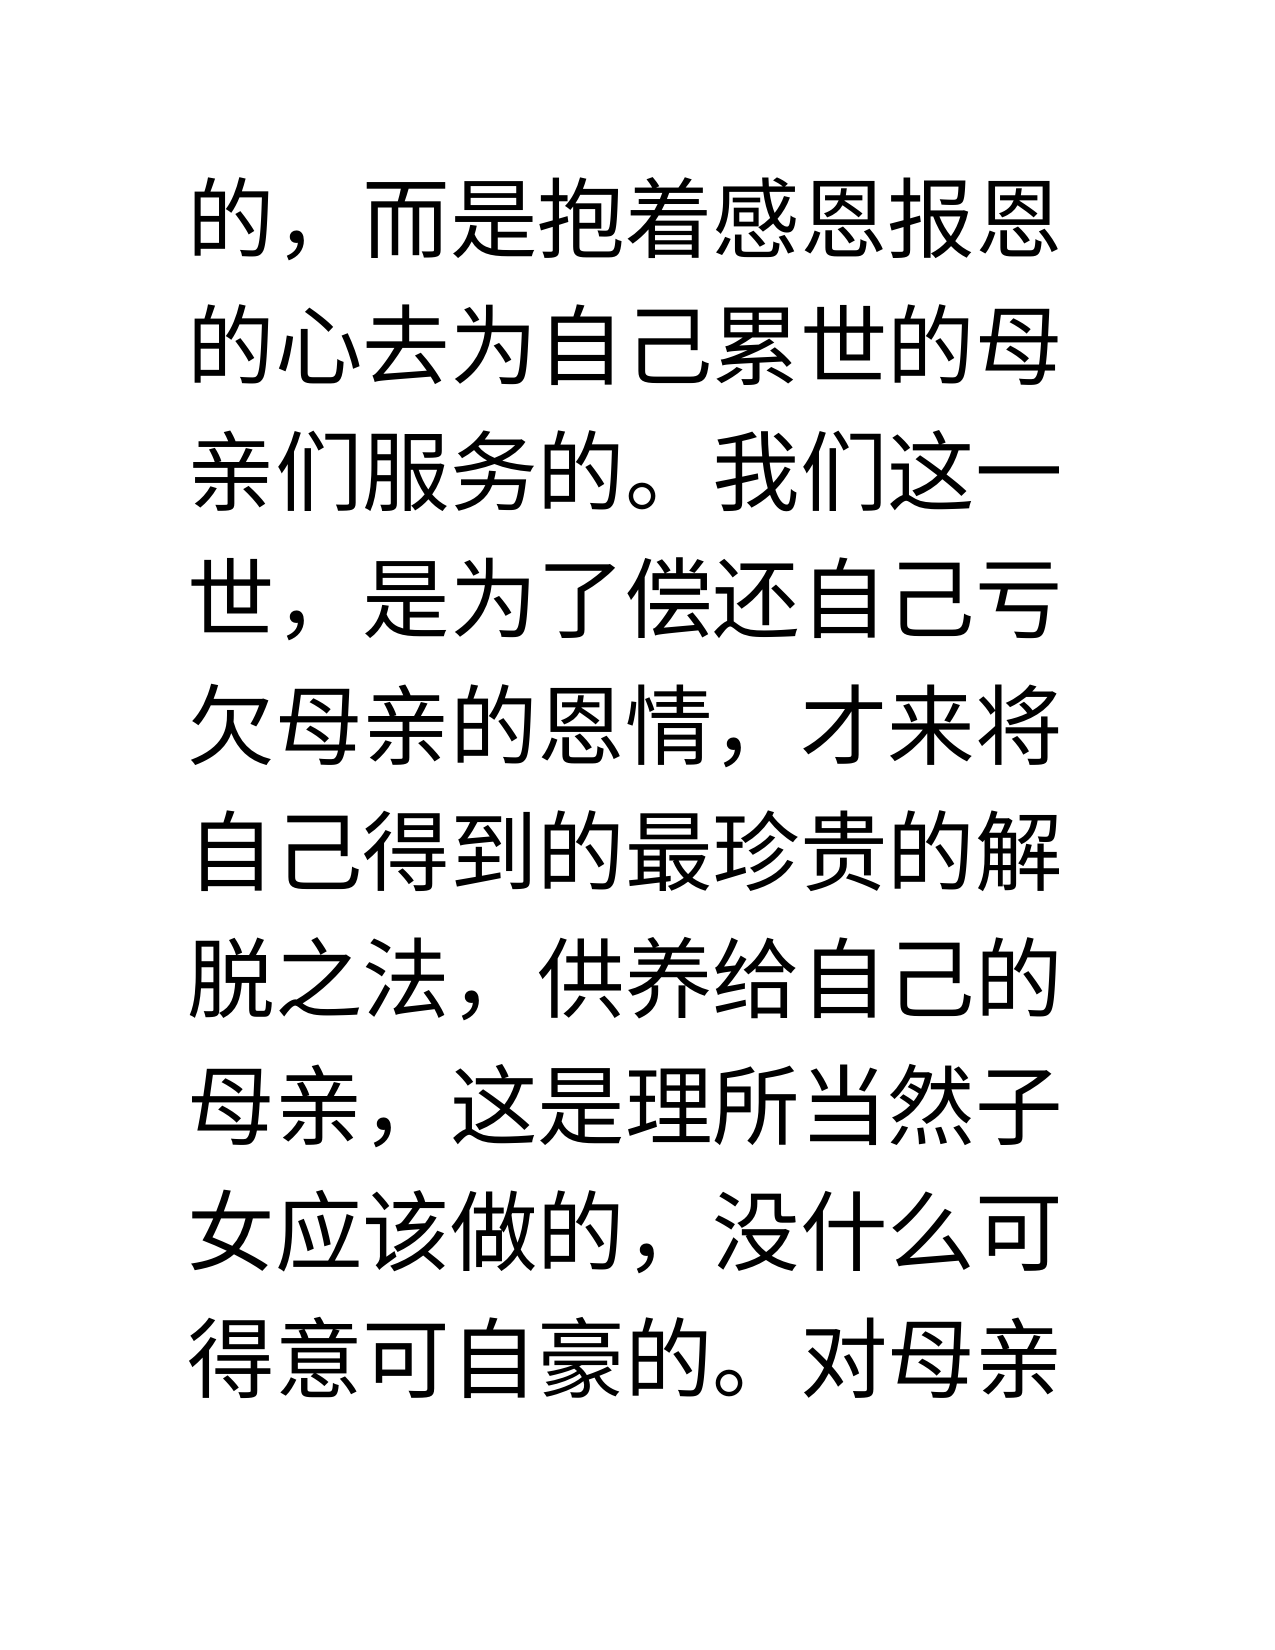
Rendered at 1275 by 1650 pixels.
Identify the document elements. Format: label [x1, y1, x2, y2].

text [187, 150, 1087, 1417]
